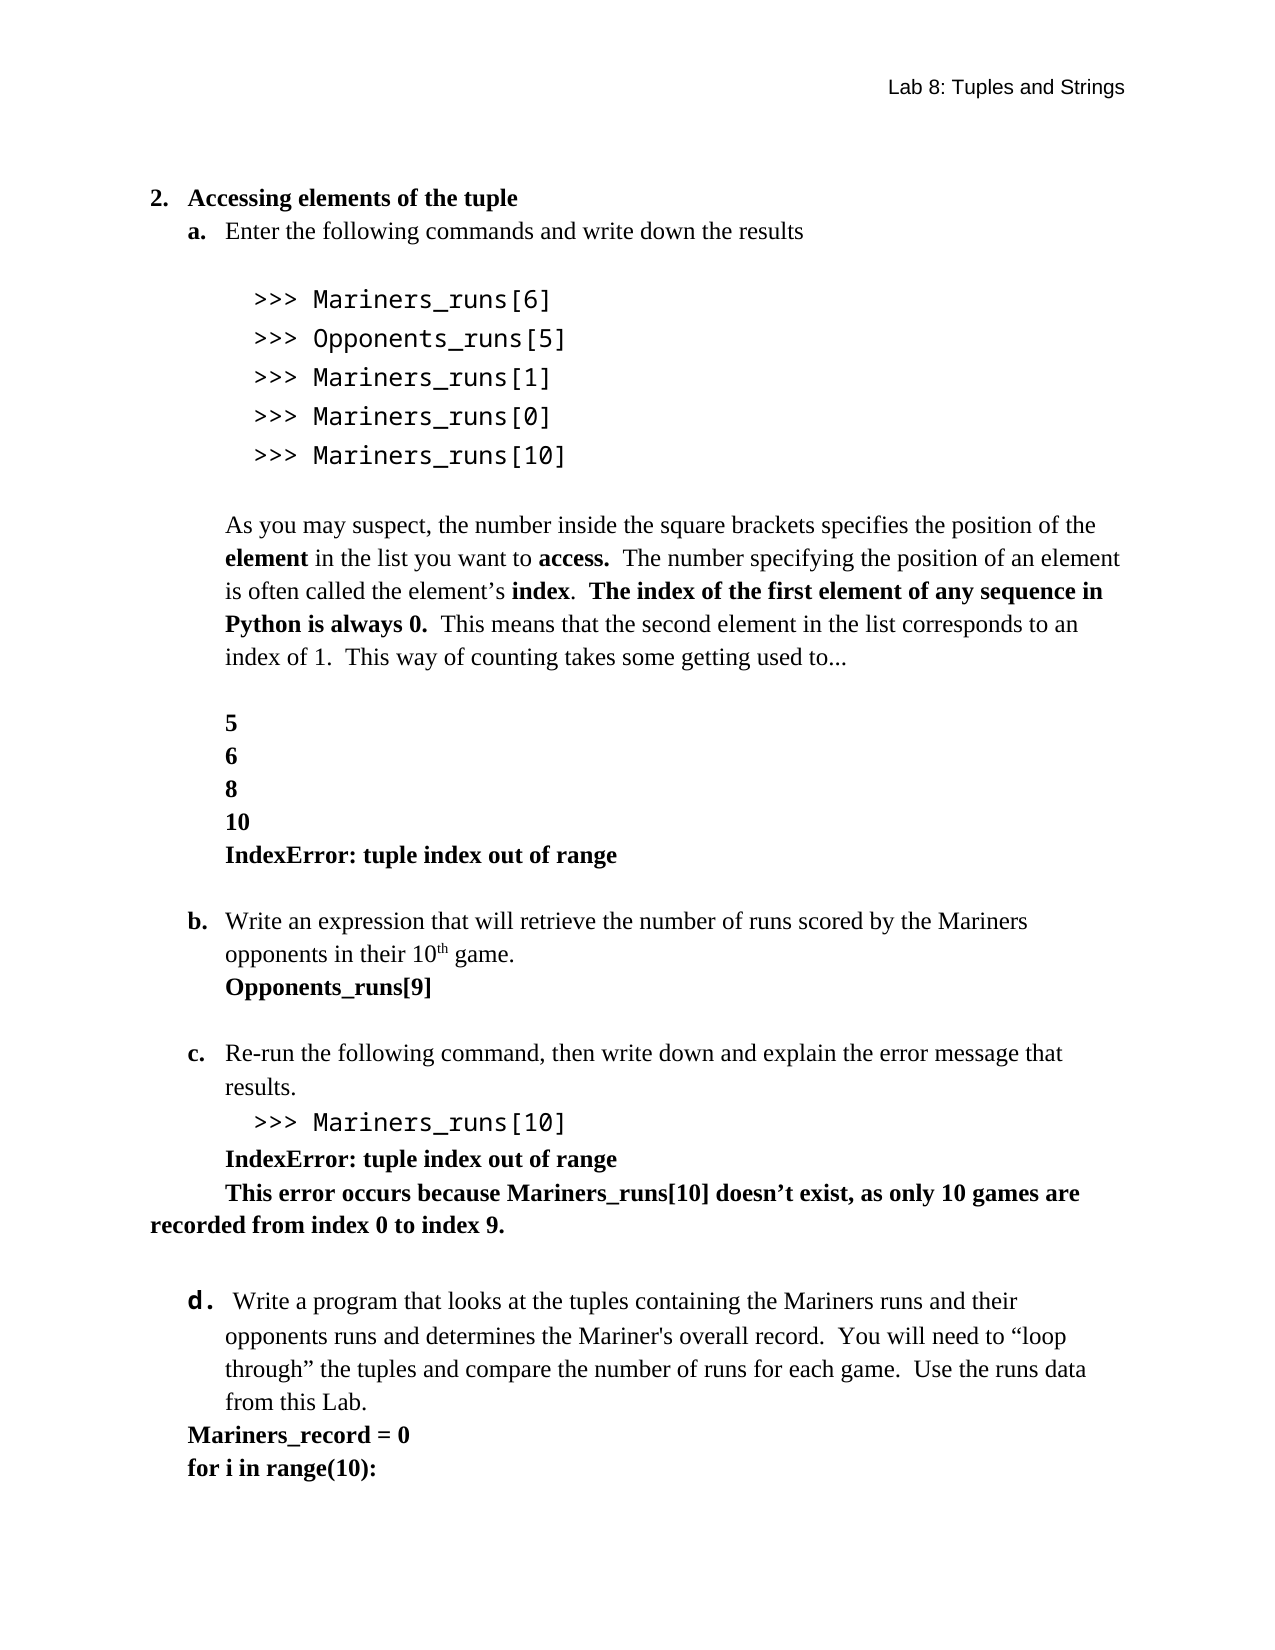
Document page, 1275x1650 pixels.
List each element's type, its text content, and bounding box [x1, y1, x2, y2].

text 10 [225, 807, 1125, 836]
text d. Write a program that looks at the tuples containing the Mariners runs and their opponents runs and determines the Mariner's overall record. You will need to “loop through” the tuples and compare the number of runs for each game. Use the runs data from this Lab. [187, 1283, 1125, 1416]
text >>> Mariners_runs[6] [253, 281, 1125, 315]
text for i in range(10): [187, 1453, 1125, 1482]
text a. Enter the following commands and write down the results [150, 216, 1125, 245]
text IndexError: tuple index out of range [225, 840, 1125, 869]
text 8 [225, 774, 1125, 803]
text As you may suspect, the number inside the square brackets specifies the position of the element in the list you want to access. The number specifying the position of an element is often called the element’s index. The index of the first element of any sequence in Python is always 0. This means that the second element in the list corresponds to an index of 1. This way of counting takes some getting used to... [225, 510, 1125, 671]
text 2. Accessing elements of the tuple [150, 183, 1125, 212]
text 6 [225, 741, 1125, 770]
text >>> Mariners_runs[1] [253, 360, 1125, 394]
text b. Write an expression that will retrieve the number of runs scored by the Mariners opponents in their 10th game. [187, 906, 1125, 968]
text >>> Mariners_runs[10] [253, 438, 1125, 472]
text c. Re-run the following command, then write down and explain the error message that results. [187, 1038, 1125, 1100]
text Mariners_record = 0 [187, 1420, 1125, 1449]
text IndexError: tuple index out of range [150, 1144, 1125, 1172]
text This error occurs because Mariners_runs[10] doesn’t exist, as only 10 games are recorded from index 0 to index 9. [150, 1178, 1125, 1239]
text >>> Mariners_runs[0] [253, 399, 1125, 433]
text >>> Mariners_runs[10] [253, 1104, 1125, 1139]
text 5 [225, 708, 1125, 737]
text Opponents_runs[9] [187, 972, 1125, 1001]
text >>> Opponents_runs[5] [253, 321, 1125, 354]
